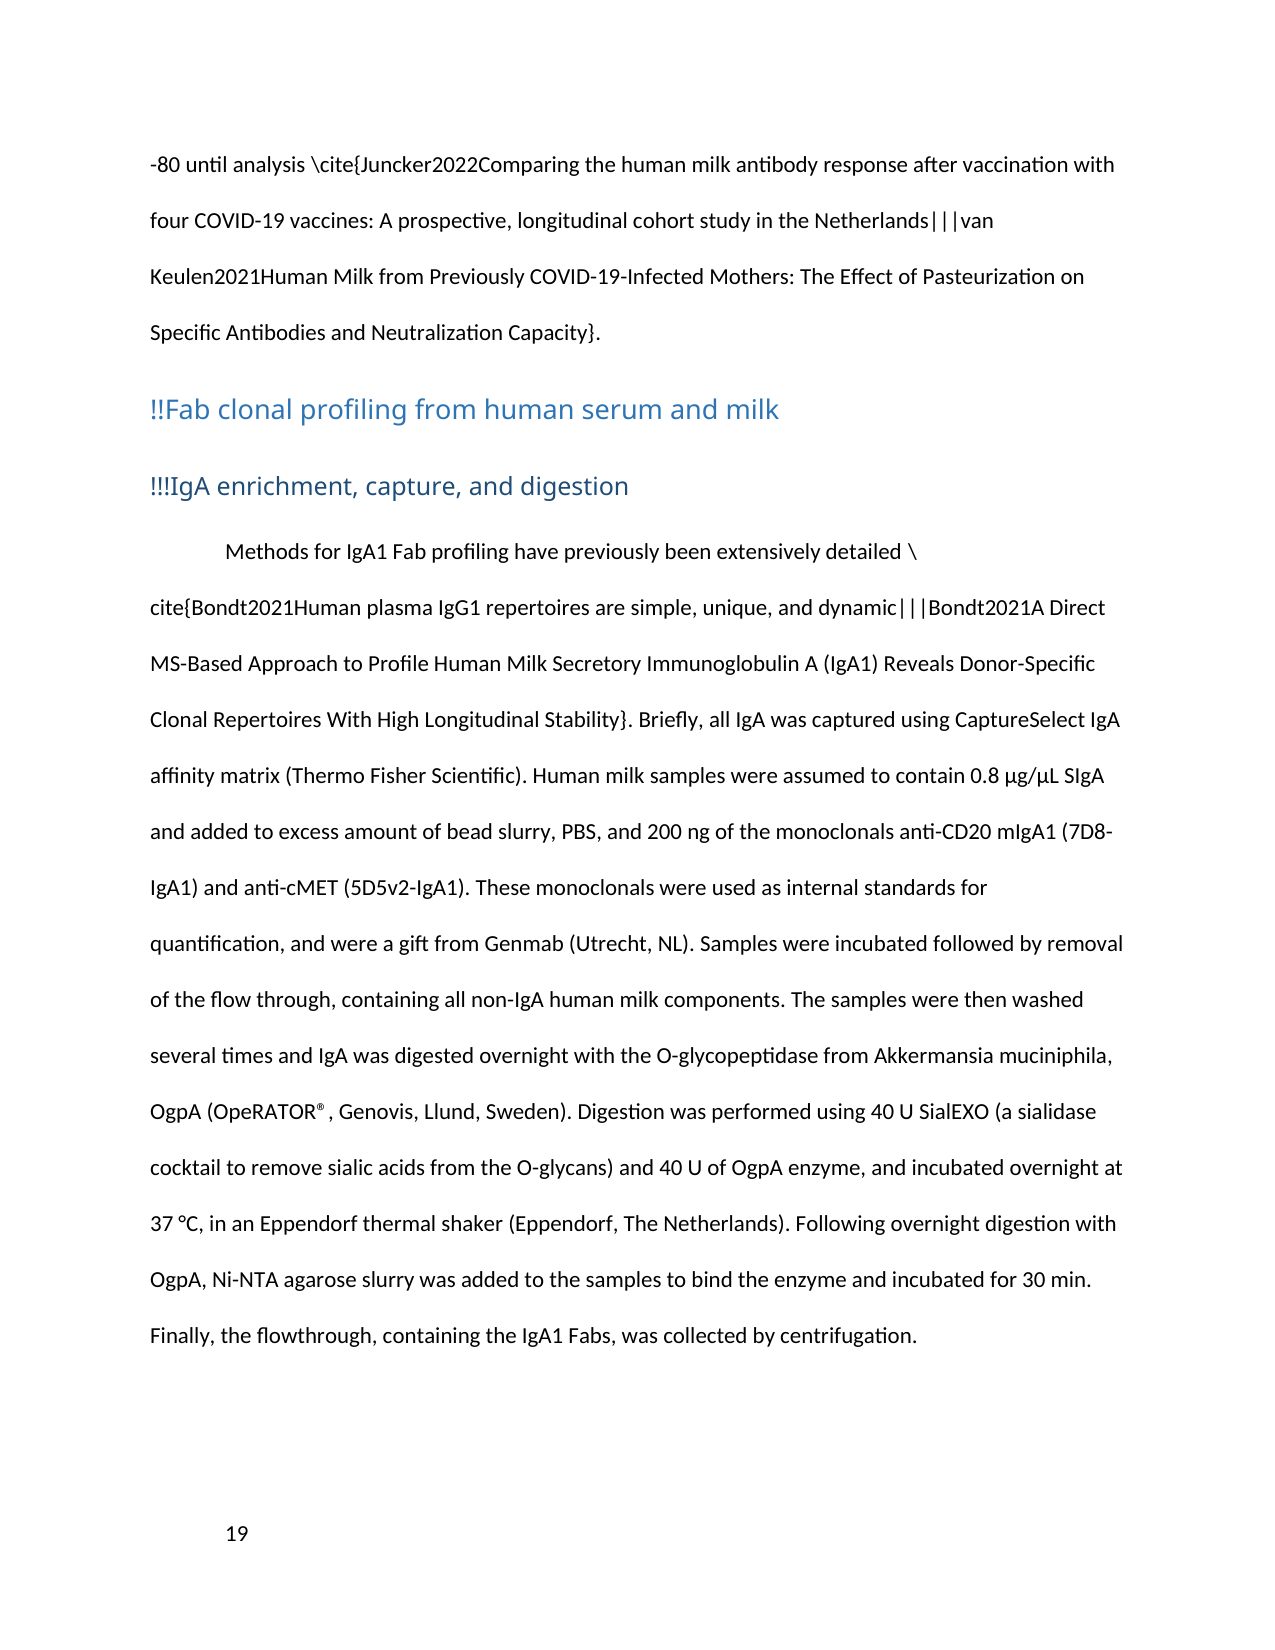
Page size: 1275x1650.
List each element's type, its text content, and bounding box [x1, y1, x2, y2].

subtitle !!Fab clonal profiling from human serum and milk [150, 391, 1125, 428]
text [150, 150, 1125, 346]
subtitle !!!IgA enrichment, capture, and digestion [150, 469, 1125, 503]
text Methods for IgA1 Fab profiling have previously been extensively detailed \cite{Bondt2021Human plasma IgG1 repertoires are simple, unique, and dynamic|||Bondt2021A Direct MS-Based Approach to Profile Human Milk Secretory Immunoglobulin A (IgA1) Reveals Donor-Specific Clonal Repertoires With High Longitudinal Stability}. Briefly, all IgA was captured using CaptureSelect IgA affinity matrix (Thermo Fisher Scientific). Human milk samples were assumed to contain 0.8 µg/µL SIgA and added to excess amount of bead slurry, PBS, and 200 ng of the monoclonals anti-CD20 mIgA1 (7D8-IgA1) and anti-cMET (5D5v2-IgA1). These monoclonals were used as internal standards for quantification, and were a gift from Genmab (Utrecht, NL). Samples were incubated followed by removal of the flow through, containing all non-IgA human milk components. The samples were then washed several times and IgA was digested overnight with the O-glycopeptidase from Akkermansia muciniphila, OgpA (OpeRATOR®, Genovis, Llund, Sweden). Digestion was performed using 40 U SialEXO (a sialidase cocktail to remove sialic acids from the O-glycans) and 40 U of OgpA enzyme, and incubated overnight at 37 °C, in an Eppendorf thermal shaker (Eppendorf, The Netherlands). Following overnight digestion with OgpA, Ni-NTA agarose slurry was added to the samples to bind the enzyme and incubated for 30 min. Finally, the flowthrough, containing the IgA1 Fabs, was collected by centrifugation. [150, 537, 1125, 1349]
